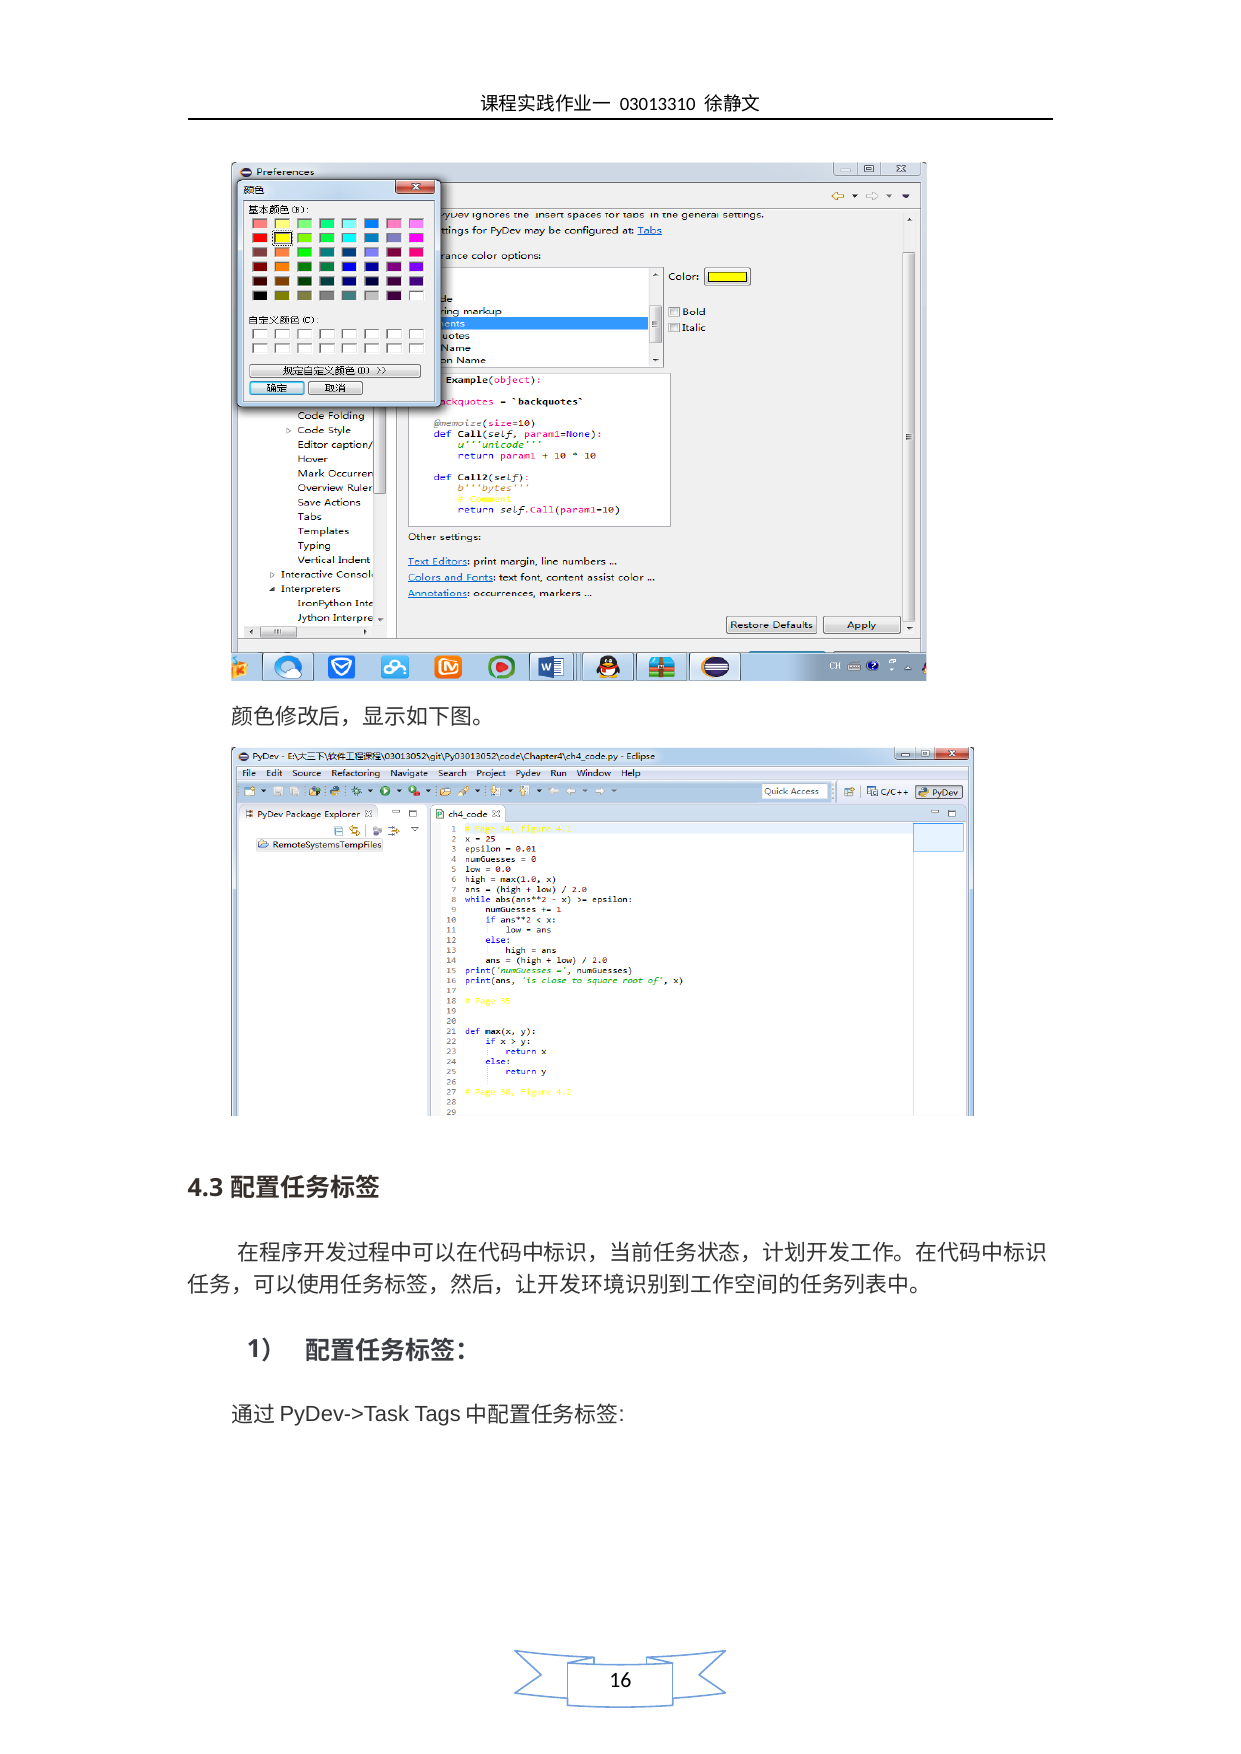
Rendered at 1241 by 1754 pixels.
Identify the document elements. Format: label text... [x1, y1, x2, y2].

picture [231, 747, 974, 1116]
list 配置任务标签： [247, 1316, 1053, 1381]
text 在程序开发过程中可以在代码中标识，当前任务状态，计划开发工作。在代码中标识任务，可以使用任务标签，然后，让开发环境识别到工作空间的任务列表中。 [187, 1234, 1053, 1299]
text 通过PyDev->Task Tags中配置任务标签: [187, 1397, 1053, 1429]
text 颜色修改后，显示如下图。 [187, 698, 1053, 731]
text 4.3 配置任务标签 [187, 1153, 1053, 1218]
picture [231, 162, 927, 681]
